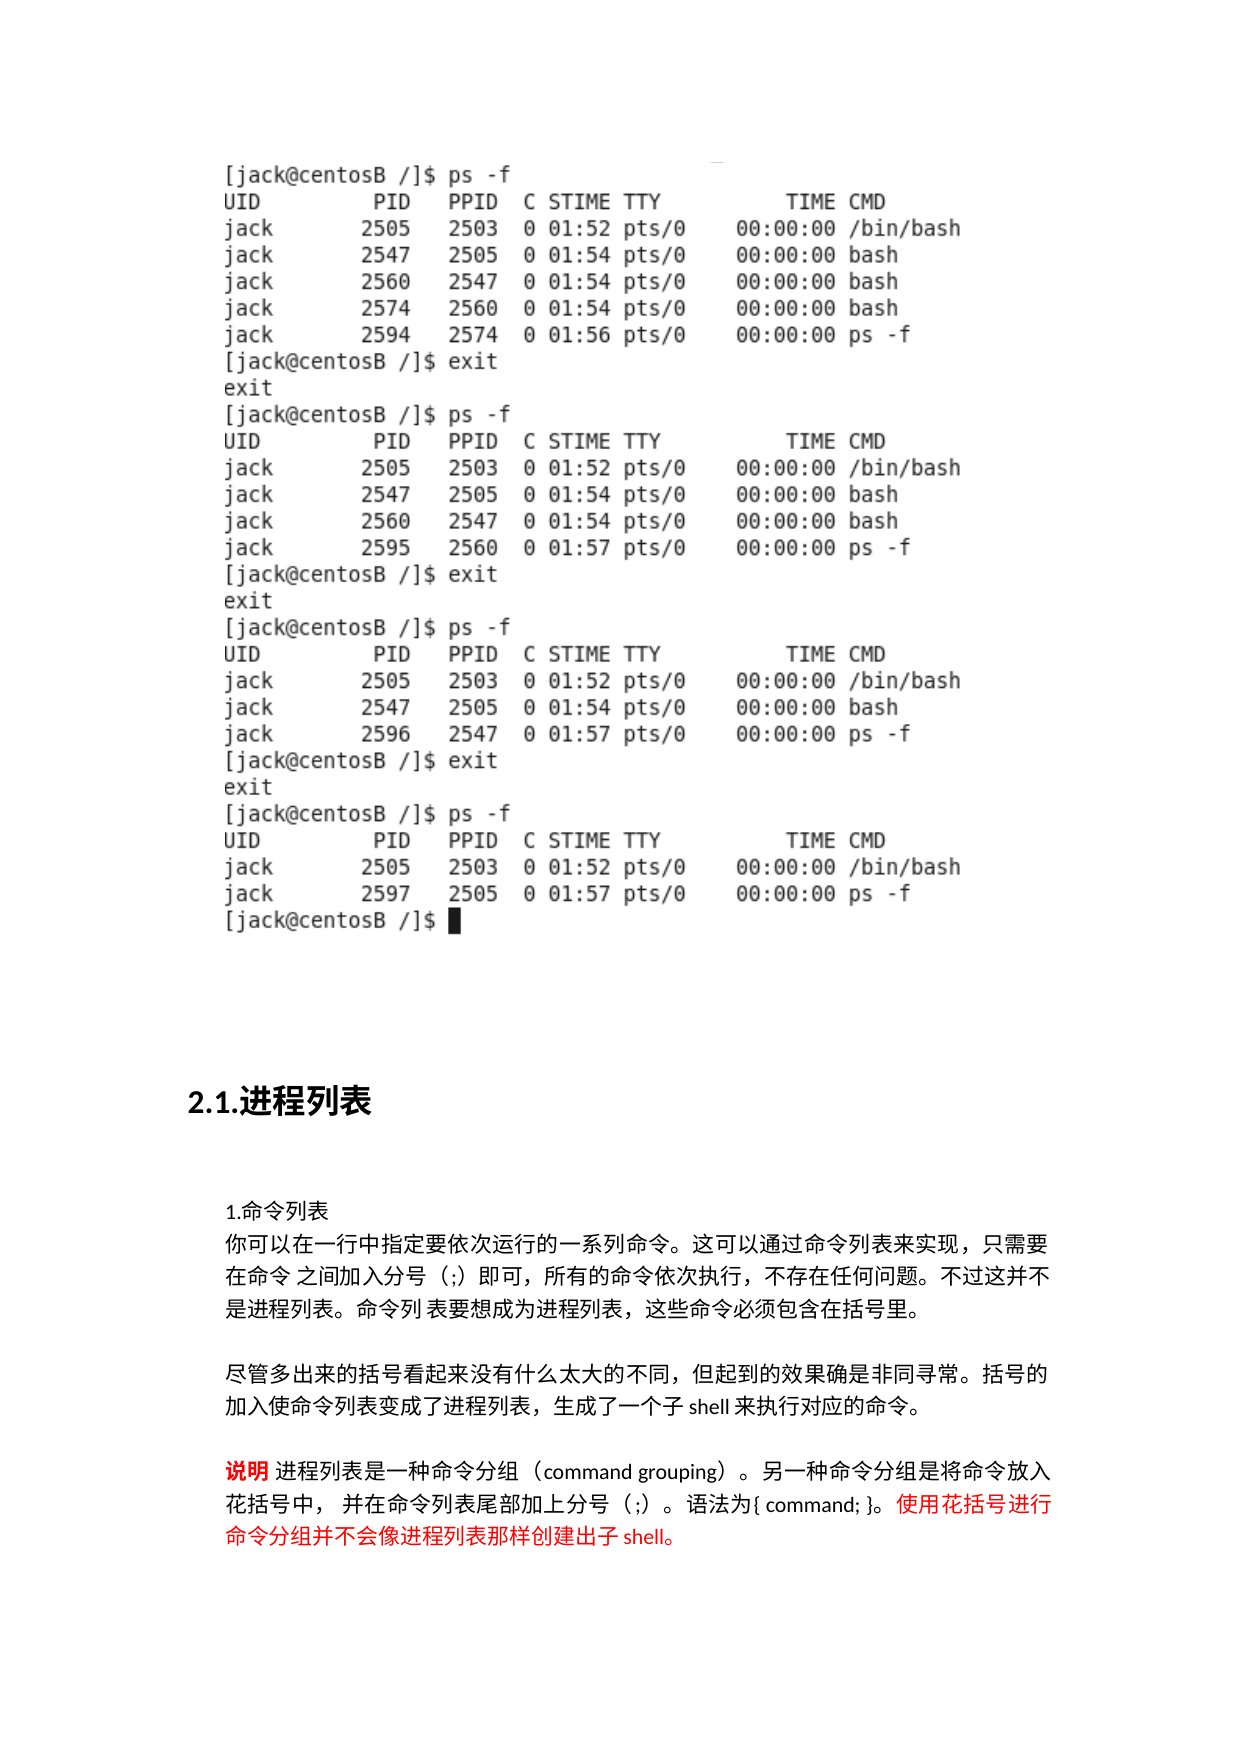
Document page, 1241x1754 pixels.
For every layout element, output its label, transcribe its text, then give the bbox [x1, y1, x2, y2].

list 你可以在一行中指定要依次运行的一系列命令。这可以通过命令列表来实现，只需要在命令 之间加入分号（;）即可，所有的命令依次执行，不存在任何问题。不过这并不是进程列表。命令列 表要想成为进程列表，这些命令必须包含在括号里。 [225, 1226, 1053, 1324]
subtitle 2.1.进程列表 [187, 1067, 1053, 1132]
list 1.命令列表 [225, 1194, 1053, 1226]
picture [225, 162, 1077, 950]
list 尽管多出来的括号看起来没有什么太大的不同，但起到的效果确是非同寻常。括号的加入使命令列表变成了进程列表，生成了一个子shell来执行对应的命令。 [225, 1356, 1053, 1421]
list 说明 进程列表是一种命令分组（command grouping）。另一种命令分组是将命令放入花括号中， 并在命令列表尾部加上分号（;）。语法为{ command; }。使用花括号进行命令分组并不会像进程列表那样创建出子shell。 [225, 1454, 1053, 1551]
